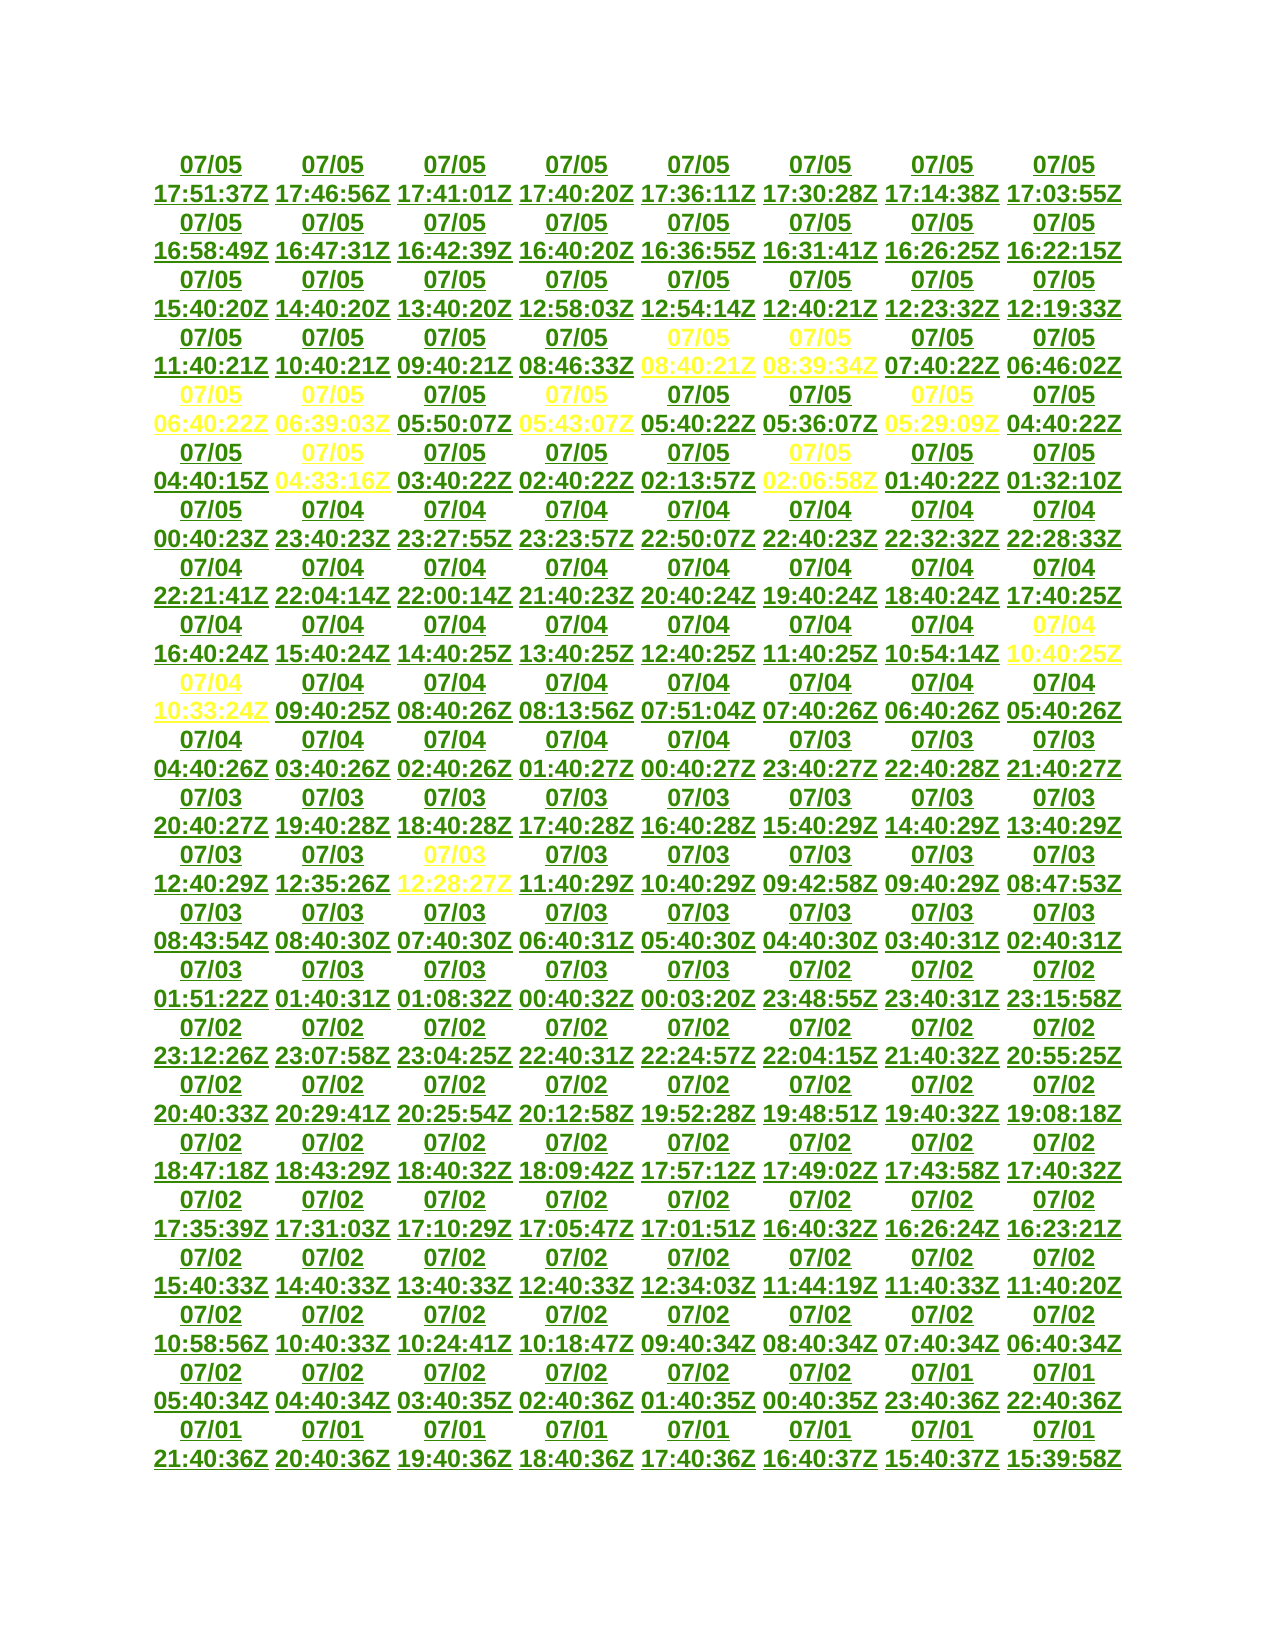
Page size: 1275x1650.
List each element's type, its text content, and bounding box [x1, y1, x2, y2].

table_cell 07/04 10:33:24Z [150, 668, 272, 725]
table_cell 07/05 01:32:10Z [1003, 438, 1125, 495]
table_cell 07/02 17:57:12Z [638, 1128, 759, 1185]
table_cell 07/02 16:40:32Z [759, 1185, 881, 1242]
table_cell 07/02 03:40:35Z [394, 1358, 516, 1415]
table_cell 07/03 08:40:30Z [272, 898, 394, 955]
table_cell 07/04 09:40:25Z [272, 668, 394, 725]
table_cell 07/05 17:51:37Z [150, 150, 272, 207]
table_cell 07/01 18:40:36Z [516, 1415, 637, 1472]
table_cell 07/02 12:34:03Z [638, 1243, 759, 1300]
table_cell 07/01 19:40:36Z [394, 1415, 516, 1472]
table_cell 07/04 11:40:25Z [759, 610, 881, 667]
table_cell 07/04 08:40:26Z [394, 668, 516, 725]
table_cell 07/02 23:12:26Z [150, 1013, 272, 1070]
table_cell 07/05 08:46:33Z [516, 323, 637, 380]
table_cell 07/01 20:40:36Z [272, 1415, 394, 1472]
table_cell 07/05 17:03:55Z [1003, 150, 1125, 207]
table_cell 07/03 00:03:20Z [638, 955, 759, 1012]
table_cell 07/05 16:22:15Z [1003, 208, 1125, 265]
table_cell 07/03 12:28:27Z [394, 840, 516, 897]
table_cell 07/03 15:40:29Z [759, 783, 881, 840]
table_cell 07/02 17:31:03Z [272, 1185, 394, 1242]
table_cell 07/01 22:40:36Z [1003, 1358, 1125, 1415]
table_cell 07/05 14:40:20Z [272, 265, 394, 322]
table_cell 07/05 12:40:21Z [759, 265, 881, 322]
table_cell 07/05 17:46:56Z [272, 150, 394, 207]
table_cell 07/02 17:01:51Z [638, 1185, 759, 1242]
table_cell 07/05 16:26:25Z [881, 208, 1003, 265]
table_cell 07/02 18:40:32Z [394, 1128, 516, 1185]
table_cell 07/02 22:24:57Z [638, 1013, 759, 1070]
table_cell 07/03 03:40:31Z [881, 898, 1003, 955]
table_cell 07/05 08:39:34Z [759, 323, 881, 380]
table_cell 07/03 09:42:58Z [759, 840, 881, 897]
table_cell 07/05 16:40:20Z [516, 208, 637, 265]
table_cell 07/02 15:40:33Z [150, 1243, 272, 1300]
table_cell 07/02 13:40:33Z [394, 1243, 516, 1300]
table_cell 07/04 10:54:14Z [881, 610, 1003, 667]
table_cell 07/02 17:35:39Z [150, 1185, 272, 1242]
table_cell 07/04 07:40:26Z [759, 668, 881, 725]
table_cell 07/04 10:40:25Z [1003, 610, 1125, 667]
table_cell 07/05 00:40:23Z [150, 495, 272, 552]
table_cell 07/01 17:40:36Z [638, 1415, 759, 1472]
table_cell 07/01 16:40:37Z [759, 1415, 881, 1472]
table_cell 07/02 17:43:58Z [881, 1128, 1003, 1185]
table_cell 07/05 03:40:22Z [394, 438, 516, 495]
table_cell 07/03 05:40:30Z [638, 898, 759, 955]
table_cell 07/04 14:40:25Z [394, 610, 516, 667]
table_cell 07/03 18:40:28Z [394, 783, 516, 840]
table_cell 07/05 04:40:15Z [150, 438, 272, 495]
table_cell 07/02 10:24:41Z [394, 1300, 516, 1357]
table_cell 07/02 11:44:19Z [759, 1243, 881, 1300]
table_cell 07/02 20:40:33Z [150, 1070, 272, 1127]
table_cell 07/02 20:12:58Z [516, 1070, 637, 1127]
table_cell 07/03 01:51:22Z [150, 955, 272, 1012]
table_cell 07/05 16:42:39Z [394, 208, 516, 265]
table_cell 07/02 12:40:33Z [516, 1243, 637, 1300]
table_cell 07/03 22:40:28Z [881, 725, 1003, 782]
table_cell 07/01 23:40:36Z [881, 1358, 1003, 1415]
table_cell 07/02 20:29:41Z [272, 1070, 394, 1127]
table_cell 07/02 23:15:58Z [1003, 955, 1125, 1012]
table_cell 07/01 21:40:36Z [150, 1415, 272, 1472]
table_cell 07/05 17:36:11Z [638, 150, 759, 207]
table_cell 07/03 13:40:29Z [1003, 783, 1125, 840]
table_cell 07/03 00:40:32Z [516, 955, 637, 1012]
table_cell 07/05 02:40:22Z [516, 438, 637, 495]
table_cell 07/02 04:40:34Z [272, 1358, 394, 1415]
table_cell 07/02 08:40:34Z [759, 1300, 881, 1357]
table_cell 07/05 05:29:09Z [881, 380, 1003, 437]
table_cell 07/05 06:39:03Z [272, 380, 394, 437]
table_cell 07/04 23:40:23Z [272, 495, 394, 552]
table_cell 07/05 12:54:14Z [638, 265, 759, 322]
table_cell 07/02 16:23:21Z [1003, 1185, 1125, 1242]
table_cell 07/04 00:40:27Z [638, 725, 759, 782]
table_cell 07/02 17:10:29Z [394, 1185, 516, 1242]
table_cell 07/04 22:28:33Z [1003, 495, 1125, 552]
table_cell 07/03 07:40:30Z [394, 898, 516, 955]
table_cell 07/05 05:50:07Z [394, 380, 516, 437]
table_cell 07/05 10:40:21Z [272, 323, 394, 380]
table_cell 07/02 16:26:24Z [881, 1185, 1003, 1242]
table_cell 07/04 18:40:24Z [881, 553, 1003, 610]
table_cell 07/02 10:40:33Z [272, 1300, 394, 1357]
table_cell 07/02 18:47:18Z [150, 1128, 272, 1185]
table_cell 07/04 16:40:24Z [150, 610, 272, 667]
table_cell 07/05 15:40:20Z [150, 265, 272, 322]
table_cell 07/02 07:40:34Z [881, 1300, 1003, 1357]
table_cell 07/05 16:58:49Z [150, 208, 272, 265]
table_cell 07/05 06:46:02Z [1003, 323, 1125, 380]
table_cell 07/04 04:40:26Z [150, 725, 272, 782]
table_cell 07/05 13:40:20Z [394, 265, 516, 322]
table_cell 07/02 21:40:32Z [881, 1013, 1003, 1070]
table_cell 07/04 20:40:24Z [638, 553, 759, 610]
table_cell 07/05 05:43:07Z [516, 380, 637, 437]
table_cell 07/02 17:05:47Z [516, 1185, 637, 1242]
table_cell 07/02 14:40:33Z [272, 1243, 394, 1300]
table_cell 07/04 23:23:57Z [516, 495, 637, 552]
table_cell 07/04 21:40:23Z [516, 553, 637, 610]
table_cell 07/02 19:40:32Z [881, 1070, 1003, 1127]
table_cell 07/05 04:33:16Z [272, 438, 394, 495]
table_cell 07/05 05:36:07Z [759, 380, 881, 437]
table_cell 07/04 03:40:26Z [272, 725, 394, 782]
table_cell 07/02 20:25:54Z [394, 1070, 516, 1127]
table_cell 07/02 22:40:31Z [516, 1013, 637, 1070]
table_cell 07/02 00:40:35Z [759, 1358, 881, 1415]
table_cell 07/04 22:00:14Z [394, 553, 516, 610]
table_cell 07/02 20:55:25Z [1003, 1013, 1125, 1070]
table_cell 07/04 17:40:25Z [1003, 553, 1125, 610]
table_cell 07/02 02:40:36Z [516, 1358, 637, 1415]
table_cell 07/01 15:39:58Z [1003, 1415, 1125, 1472]
table_cell 07/03 02:40:31Z [1003, 898, 1125, 955]
table_cell 07/03 08:47:53Z [1003, 840, 1125, 897]
table_cell 07/01 15:40:37Z [881, 1415, 1003, 1472]
table_cell 07/04 07:51:04Z [638, 668, 759, 725]
table_cell 07/03 09:40:29Z [881, 840, 1003, 897]
table_cell 07/05 16:36:55Z [638, 208, 759, 265]
table_cell 07/03 12:35:26Z [272, 840, 394, 897]
table_cell 07/02 09:40:34Z [638, 1300, 759, 1357]
table_cell 07/05 11:40:21Z [150, 323, 272, 380]
table_cell 07/05 07:40:22Z [881, 323, 1003, 380]
table_cell 07/03 11:40:29Z [516, 840, 637, 897]
table_cell 07/02 11:40:20Z [1003, 1243, 1125, 1300]
table_cell 07/05 04:40:22Z [1003, 380, 1125, 437]
table_cell 07/04 22:32:32Z [881, 495, 1003, 552]
table_cell 07/04 19:40:24Z [759, 553, 881, 610]
table_cell 07/02 23:48:55Z [759, 955, 881, 1012]
table_cell 07/04 05:40:26Z [1003, 668, 1125, 725]
table_cell 07/02 18:09:42Z [516, 1128, 637, 1185]
table_cell 07/04 22:21:41Z [150, 553, 272, 610]
table_cell 07/02 01:40:35Z [638, 1358, 759, 1415]
table_cell 07/03 06:40:31Z [516, 898, 637, 955]
table_cell 07/02 10:18:47Z [516, 1300, 637, 1357]
table_cell 07/03 21:40:27Z [1003, 725, 1125, 782]
table_cell 07/04 22:40:23Z [759, 495, 881, 552]
table_cell 07/05 06:40:22Z [150, 380, 272, 437]
table_cell 07/04 02:40:26Z [394, 725, 516, 782]
table_cell 07/04 06:40:26Z [881, 668, 1003, 725]
table_cell 07/05 02:13:57Z [638, 438, 759, 495]
table_cell 07/05 16:47:31Z [272, 208, 394, 265]
table_cell 07/05 12:23:32Z [881, 265, 1003, 322]
table_cell 07/04 22:04:14Z [272, 553, 394, 610]
table_cell 07/02 19:52:28Z [638, 1070, 759, 1127]
table_cell 07/05 17:41:01Z [394, 150, 516, 207]
table_cell 07/05 08:40:21Z [638, 323, 759, 380]
table_cell 07/02 19:48:51Z [759, 1070, 881, 1127]
table_cell 07/03 16:40:28Z [638, 783, 759, 840]
table_cell 07/05 17:14:38Z [881, 150, 1003, 207]
table_cell 07/05 17:40:20Z [516, 150, 637, 207]
table_cell 07/02 22:04:15Z [759, 1013, 881, 1070]
table_cell 07/05 16:31:41Z [759, 208, 881, 265]
table_cell 07/05 12:58:03Z [516, 265, 637, 322]
table_cell 07/03 10:40:29Z [638, 840, 759, 897]
table_cell 07/04 23:27:55Z [394, 495, 516, 552]
table_cell 07/03 01:08:32Z [394, 955, 516, 1012]
table_cell 07/02 23:04:25Z [394, 1013, 516, 1070]
table_cell 07/05 01:40:22Z [881, 438, 1003, 495]
table_cell 07/03 17:40:28Z [516, 783, 637, 840]
table_cell 07/02 17:49:02Z [759, 1128, 881, 1185]
table_cell 07/05 09:40:21Z [394, 323, 516, 380]
table_cell 07/02 19:08:18Z [1003, 1070, 1125, 1127]
table_cell 07/02 23:40:31Z [881, 955, 1003, 1012]
table_cell 07/04 12:40:25Z [638, 610, 759, 667]
table_cell 07/03 20:40:27Z [150, 783, 272, 840]
table_cell 07/03 12:40:29Z [150, 840, 272, 897]
table_cell 07/04 08:13:56Z [516, 668, 637, 725]
table_cell 07/02 10:58:56Z [150, 1300, 272, 1357]
table_cell 07/05 02:06:58Z [759, 438, 881, 495]
table_cell 07/03 01:40:31Z [272, 955, 394, 1012]
table_cell 07/02 05:40:34Z [150, 1358, 272, 1415]
table_cell 07/05 05:40:22Z [638, 380, 759, 437]
table_cell 07/05 12:19:33Z [1003, 265, 1125, 322]
table_cell 07/04 01:40:27Z [516, 725, 637, 782]
table_cell 07/03 19:40:28Z [272, 783, 394, 840]
table_cell 07/03 14:40:29Z [881, 783, 1003, 840]
table_cell 07/02 11:40:33Z [881, 1243, 1003, 1300]
table_cell 07/02 23:07:58Z [272, 1013, 394, 1070]
table_cell 07/02 06:40:34Z [1003, 1300, 1125, 1357]
table_cell 07/02 18:43:29Z [272, 1128, 394, 1185]
table_cell 07/03 08:43:54Z [150, 898, 272, 955]
table_cell 07/03 04:40:30Z [759, 898, 881, 955]
table_cell 07/05 17:30:28Z [759, 150, 881, 207]
table_cell 07/04 13:40:25Z [516, 610, 637, 667]
table_cell 07/04 22:50:07Z [638, 495, 759, 552]
table_cell 07/02 17:40:32Z [1003, 1128, 1125, 1185]
table_cell 07/03 23:40:27Z [759, 725, 881, 782]
table_cell 07/04 15:40:24Z [272, 610, 394, 667]
